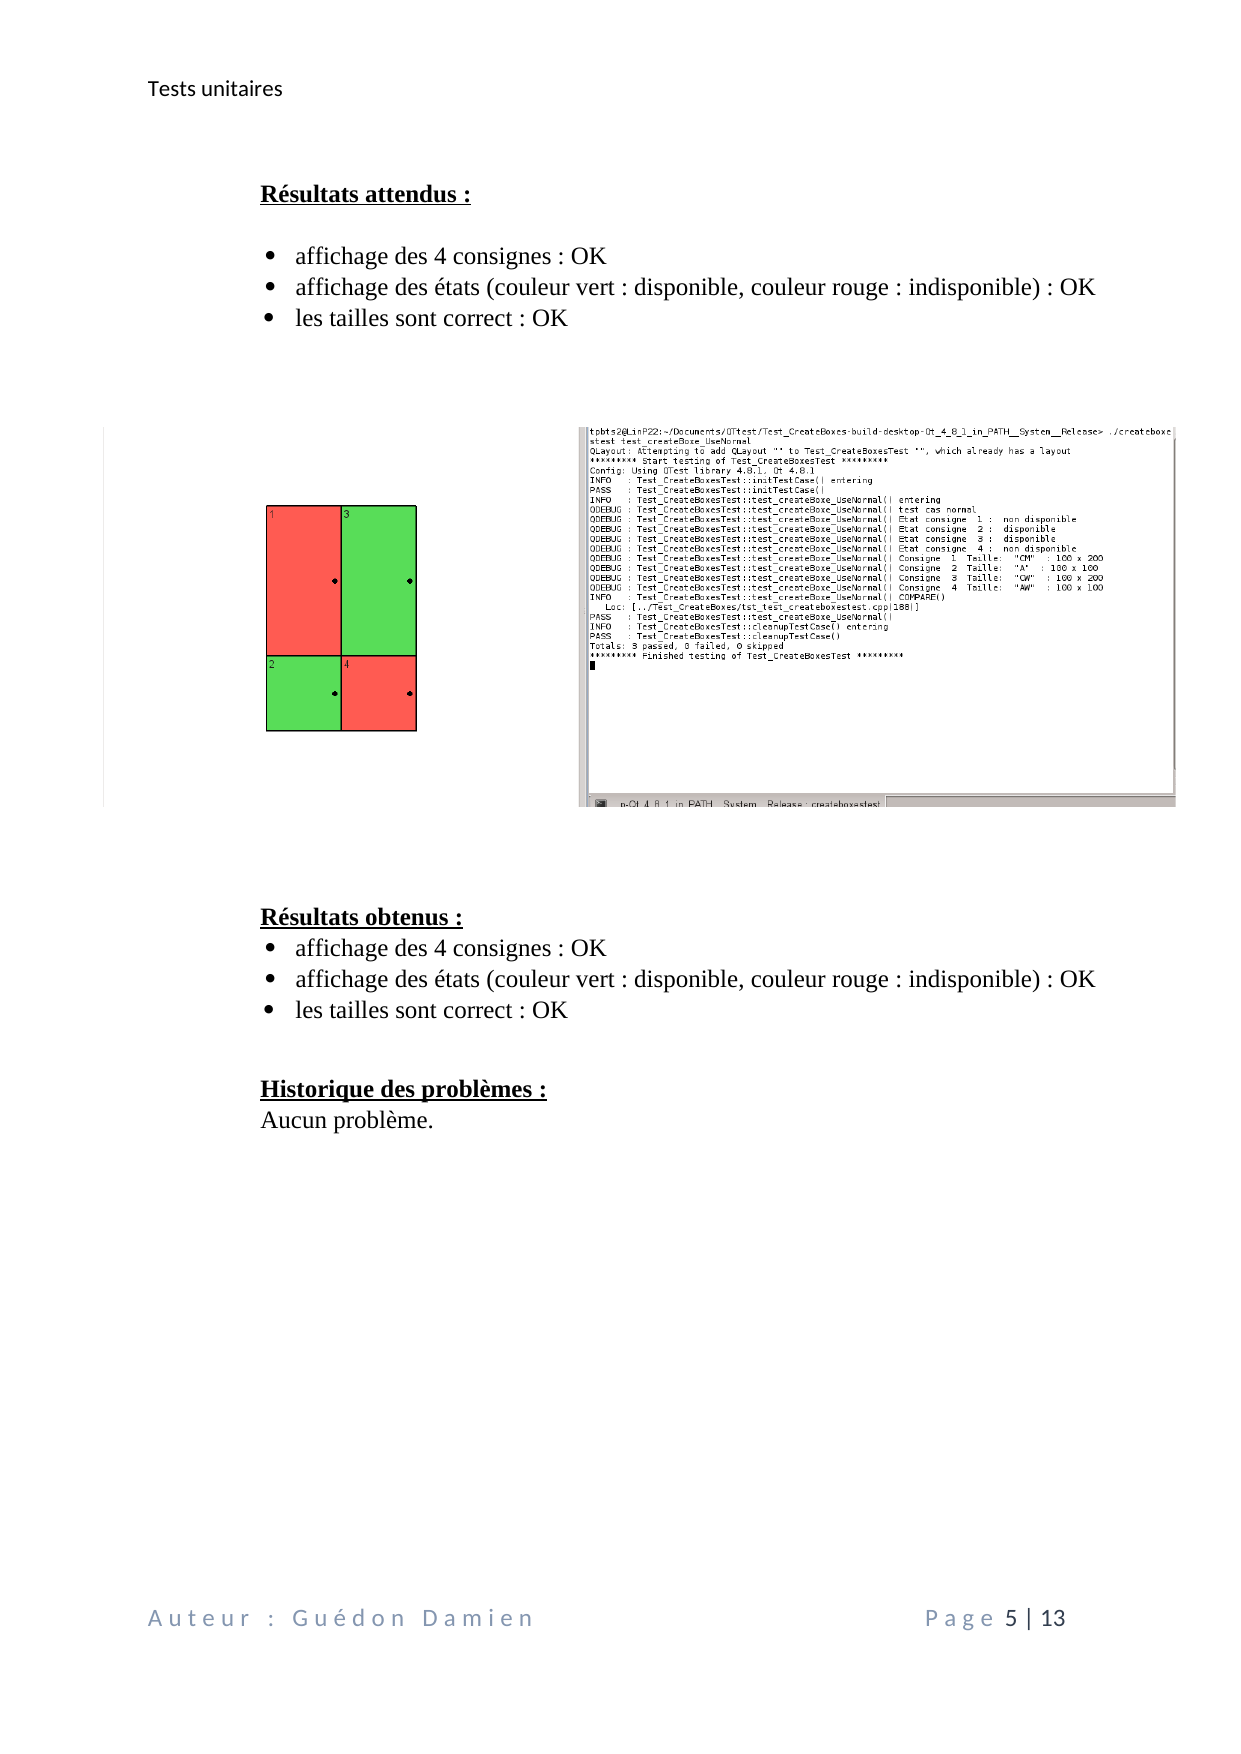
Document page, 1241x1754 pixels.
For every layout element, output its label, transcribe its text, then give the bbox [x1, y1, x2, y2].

list les tailles sont correct : OK [223, 995, 1093, 1024]
list les tailles sont correct : OK [223, 303, 1093, 332]
list affichage des 4 consignes : OK [223, 241, 1093, 269]
list affichage des états (couleur vert : disponible, couleur rouge : indisponible) : OK [266, 272, 1166, 301]
list Résultats obtenus : [260, 902, 1093, 931]
list affichage des états (couleur vert : disponible, couleur rouge : indisponible) : OK [266, 964, 1122, 993]
list Résultats attendus : [260, 179, 1093, 207]
list Historique des problèmes : [260, 1074, 1093, 1103]
list affichage des 4 consignes : OK [223, 933, 1093, 962]
list Aucun problème. [260, 1105, 1093, 1134]
picture [103, 427, 1176, 807]
